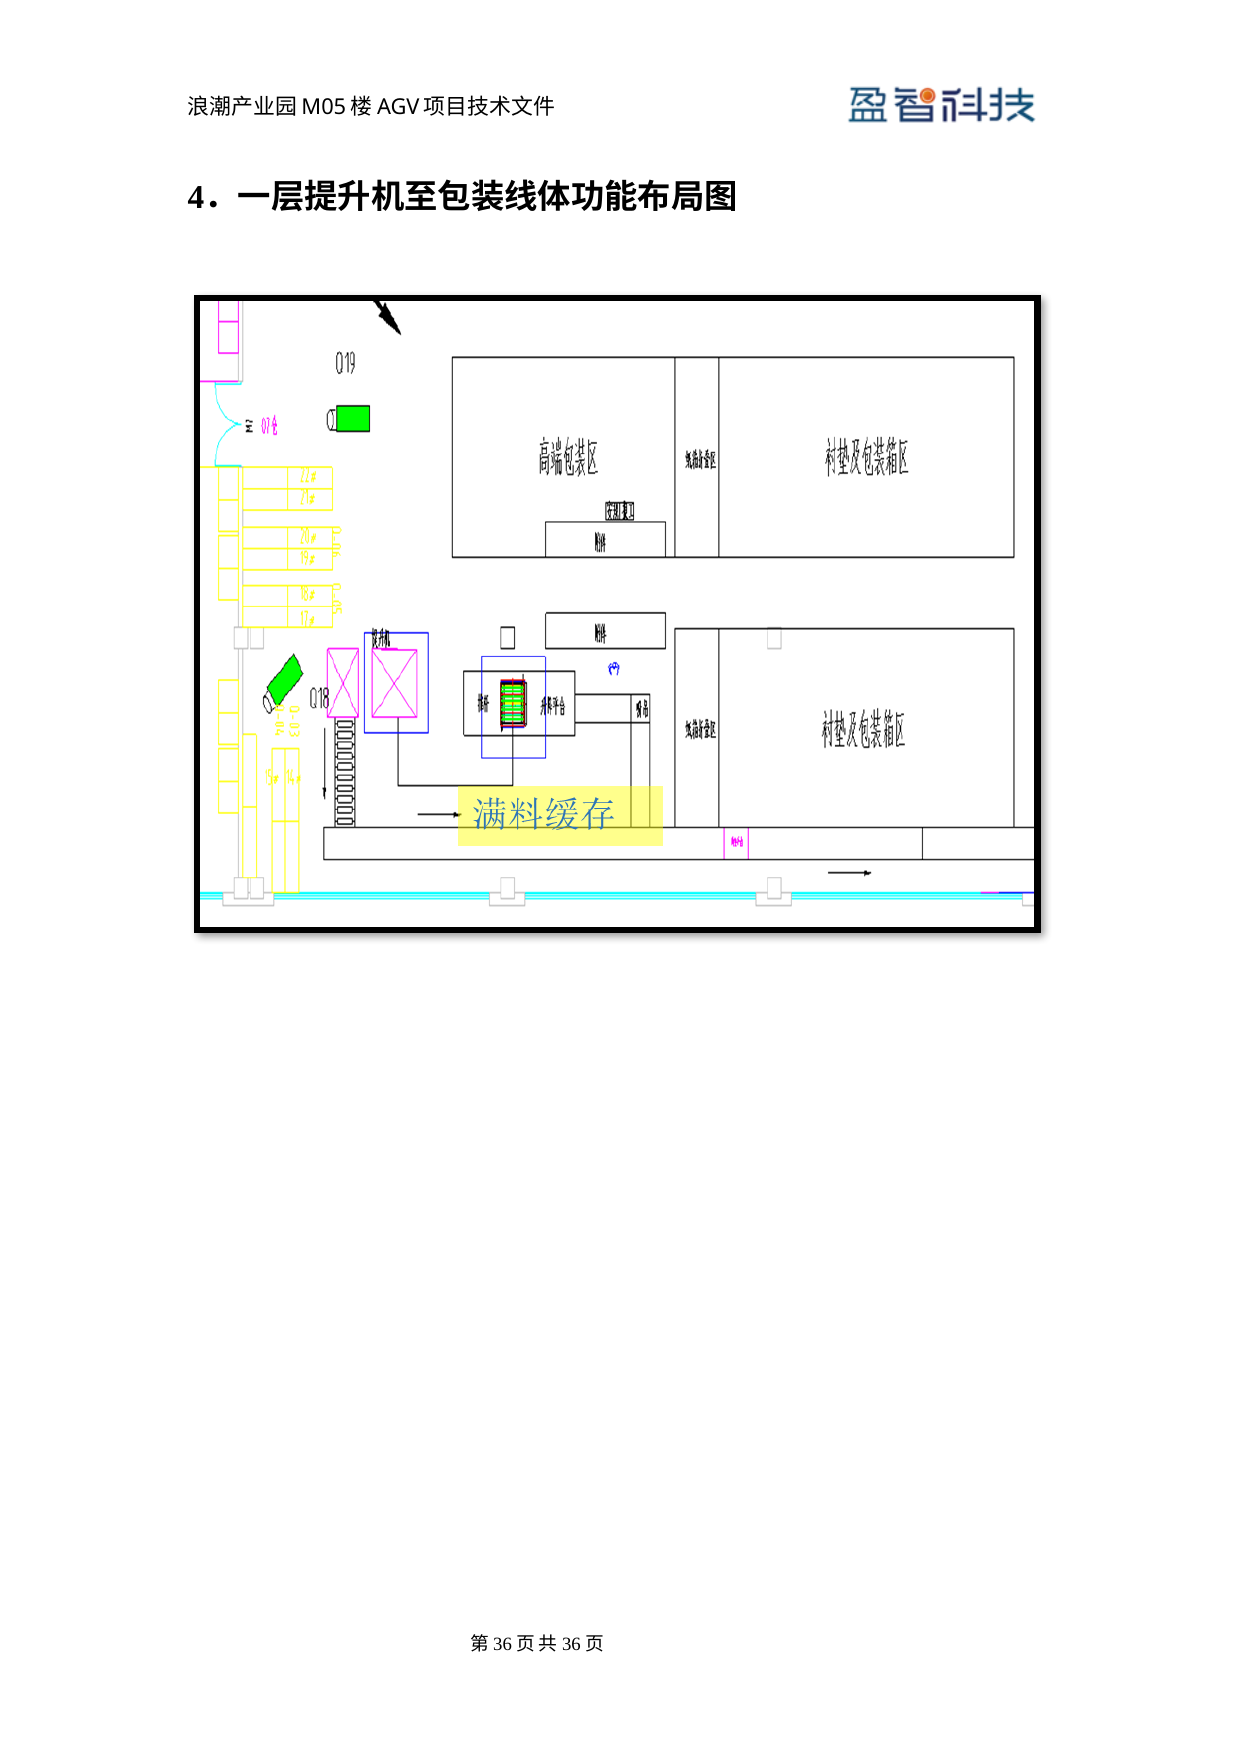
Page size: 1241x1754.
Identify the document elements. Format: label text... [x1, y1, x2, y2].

picture [839, 67, 1049, 137]
picture [200, 301, 1034, 927]
subtitle 一层提升机至包装线体功能布局图 [187, 162, 1053, 227]
